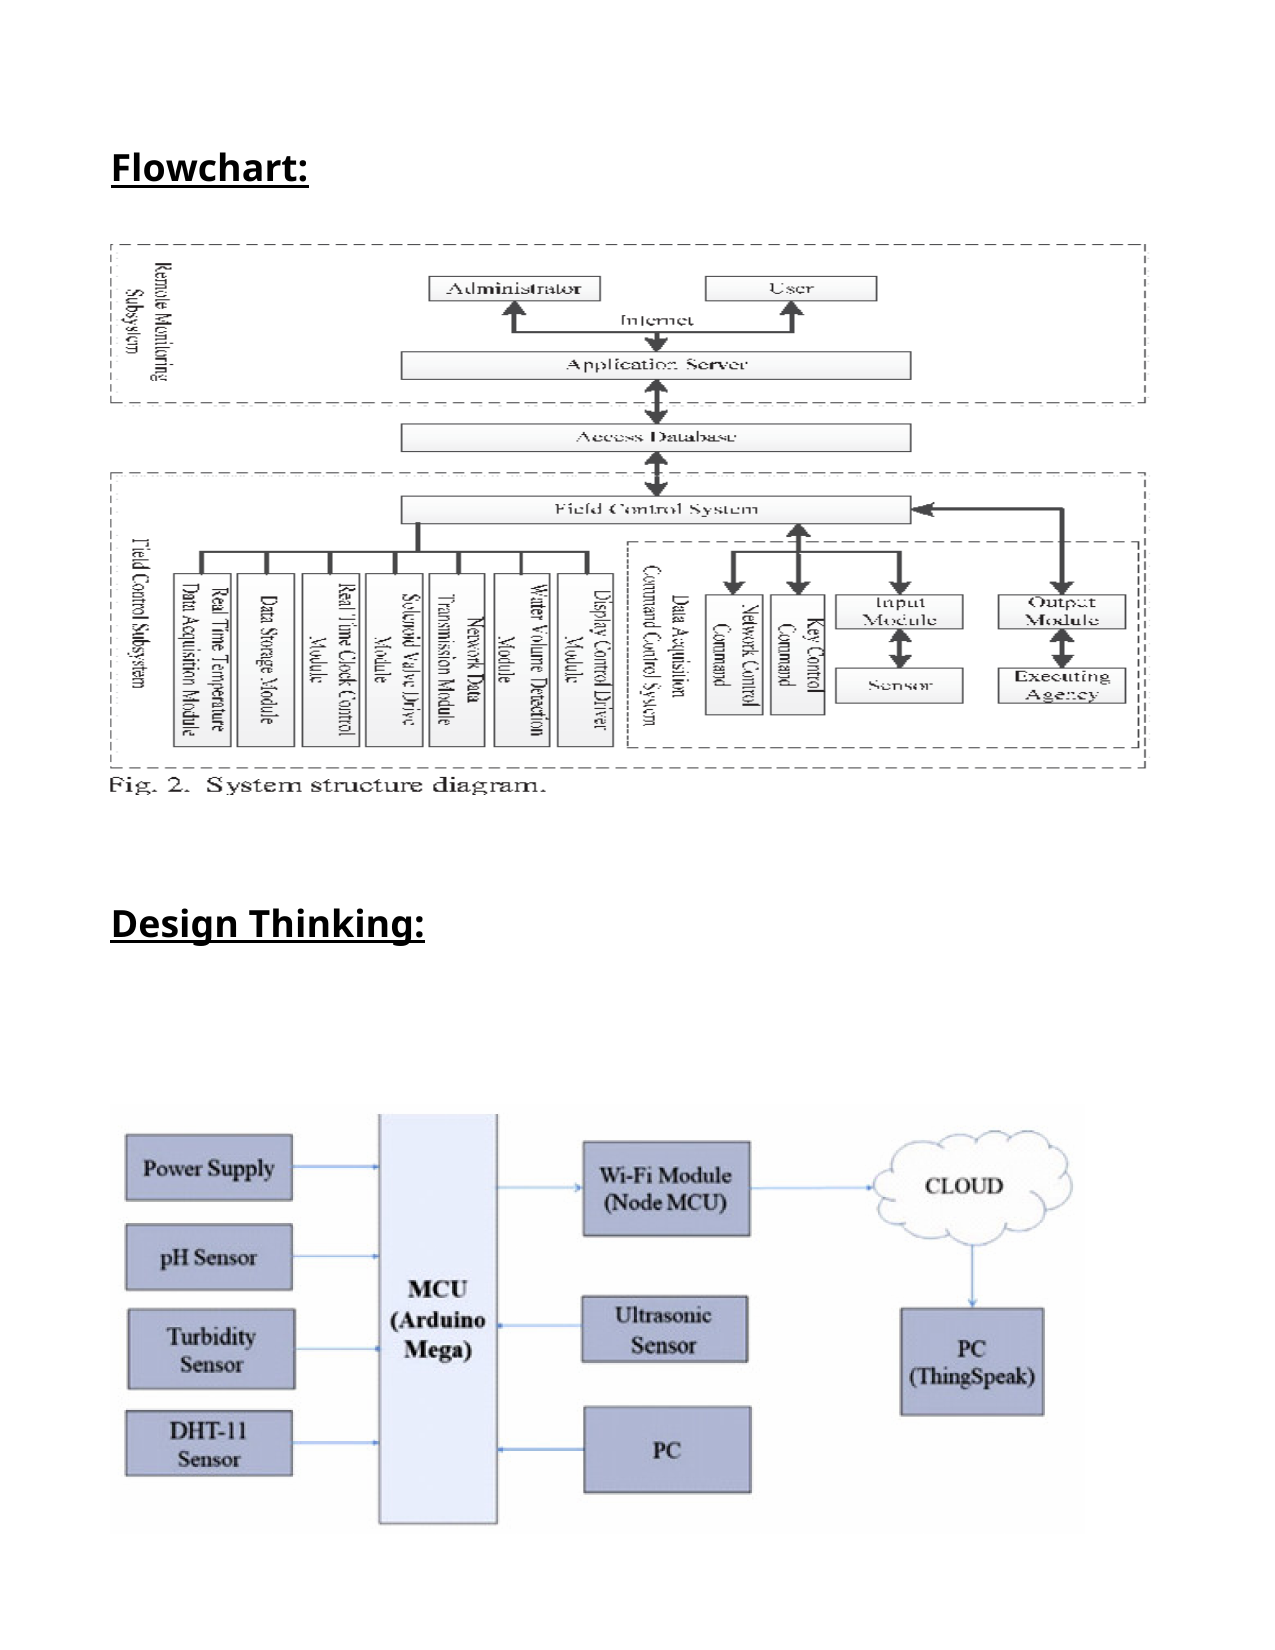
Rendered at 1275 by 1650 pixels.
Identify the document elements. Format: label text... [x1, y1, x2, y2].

text Flowchart: [110, 142, 1177, 193]
text Design Thinking: [110, 897, 1177, 948]
picture [110, 1104, 1086, 1534]
picture [110, 243, 1151, 795]
